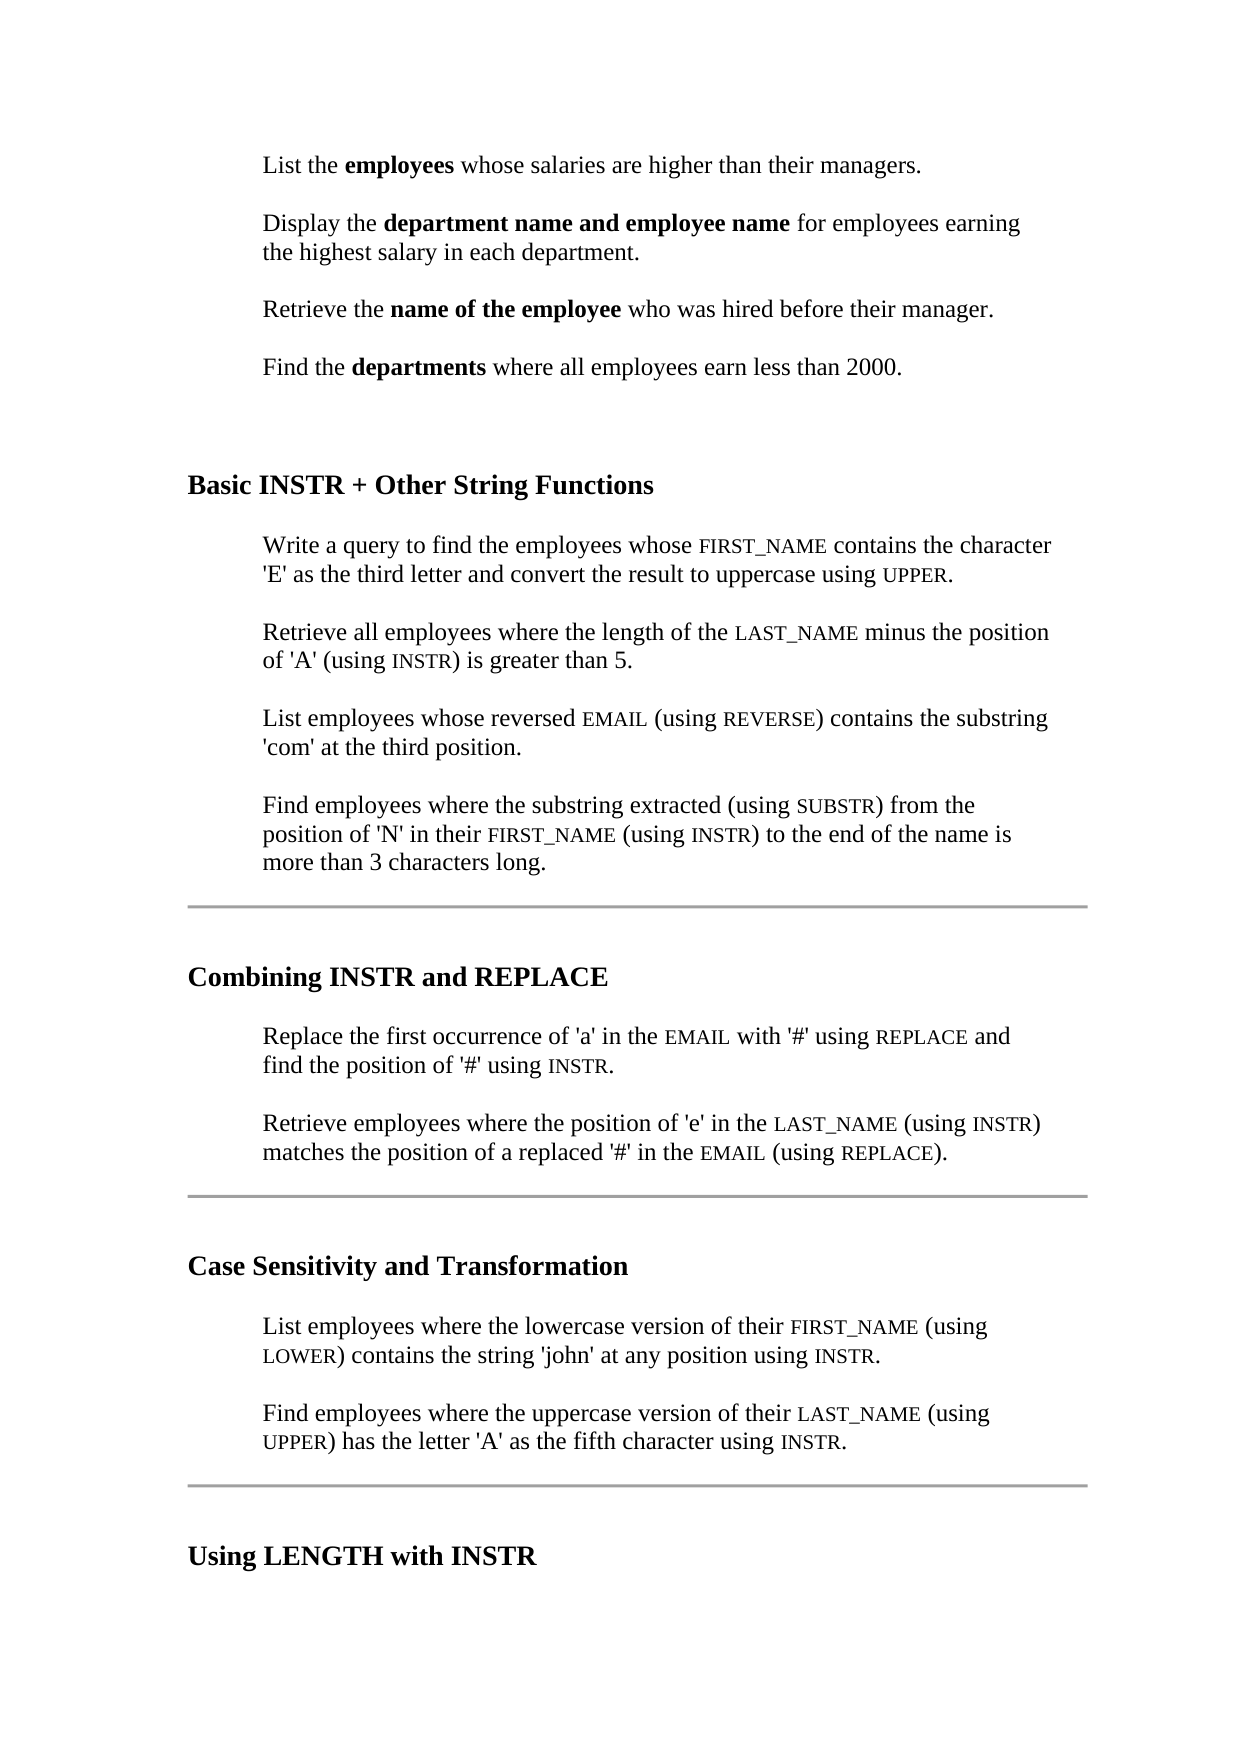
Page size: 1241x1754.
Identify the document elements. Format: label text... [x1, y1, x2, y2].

text Find employees where the uppercase version of their LAST_NAME (using UPPER) has the letter 'A' as the fifth character using INSTR. [262, 1398, 1053, 1455]
text Find the departments where all employees earn less than 2000. [262, 352, 1053, 381]
text Replace the first occurrence of 'a' in the EMAIL with '#' using REPLACE and find the position of '#' using INSTR. [262, 1021, 1053, 1079]
text List employees whose reversed EMAIL (using REVERSE) contains the substring 'com' at the third position. [262, 703, 1053, 761]
subtitle Case Sensitivity and Transformation [187, 1249, 1053, 1282]
text Display the department name and employee name for employees earning the highest salary in each department. [262, 208, 1053, 265]
subtitle Combining INSTR and REPLACE [187, 960, 1053, 992]
text Write a query to find the employees whose FIRST_NAME contains the character 'E' as the third letter and convert the result to uppercase using UPPER. [262, 530, 1053, 587]
text List the employees whose salaries are higher than their managers. [262, 150, 1053, 179]
text Retrieve the name of the employee who was hired before their manager. [262, 294, 1053, 323]
text Retrieve employees where the position of 'e' in the LAST_NAME (using INSTR) matches the position of a replaced '#' in the EMAIL (using REPLACE). [262, 1108, 1053, 1166]
subtitle Using LENGTH with INSTR [187, 1539, 1053, 1571]
subtitle Basic INSTR + Other String Functions [187, 468, 1053, 501]
text List employees where the lowercase version of their FIRST_NAME (using LOWER) contains the string 'john' at any position using INSTR. [262, 1311, 1053, 1368]
text Retrieve all employees where the length of the LAST_NAME minus the position of 'A' (using INSTR) is greater than 5. [262, 617, 1053, 674]
text Find employees where the substring extracted (using SUBSTR) from the position of 'N' in their FIRST_NAME (using INSTR) to the end of the name is more than 3 characters long. [262, 790, 1053, 876]
